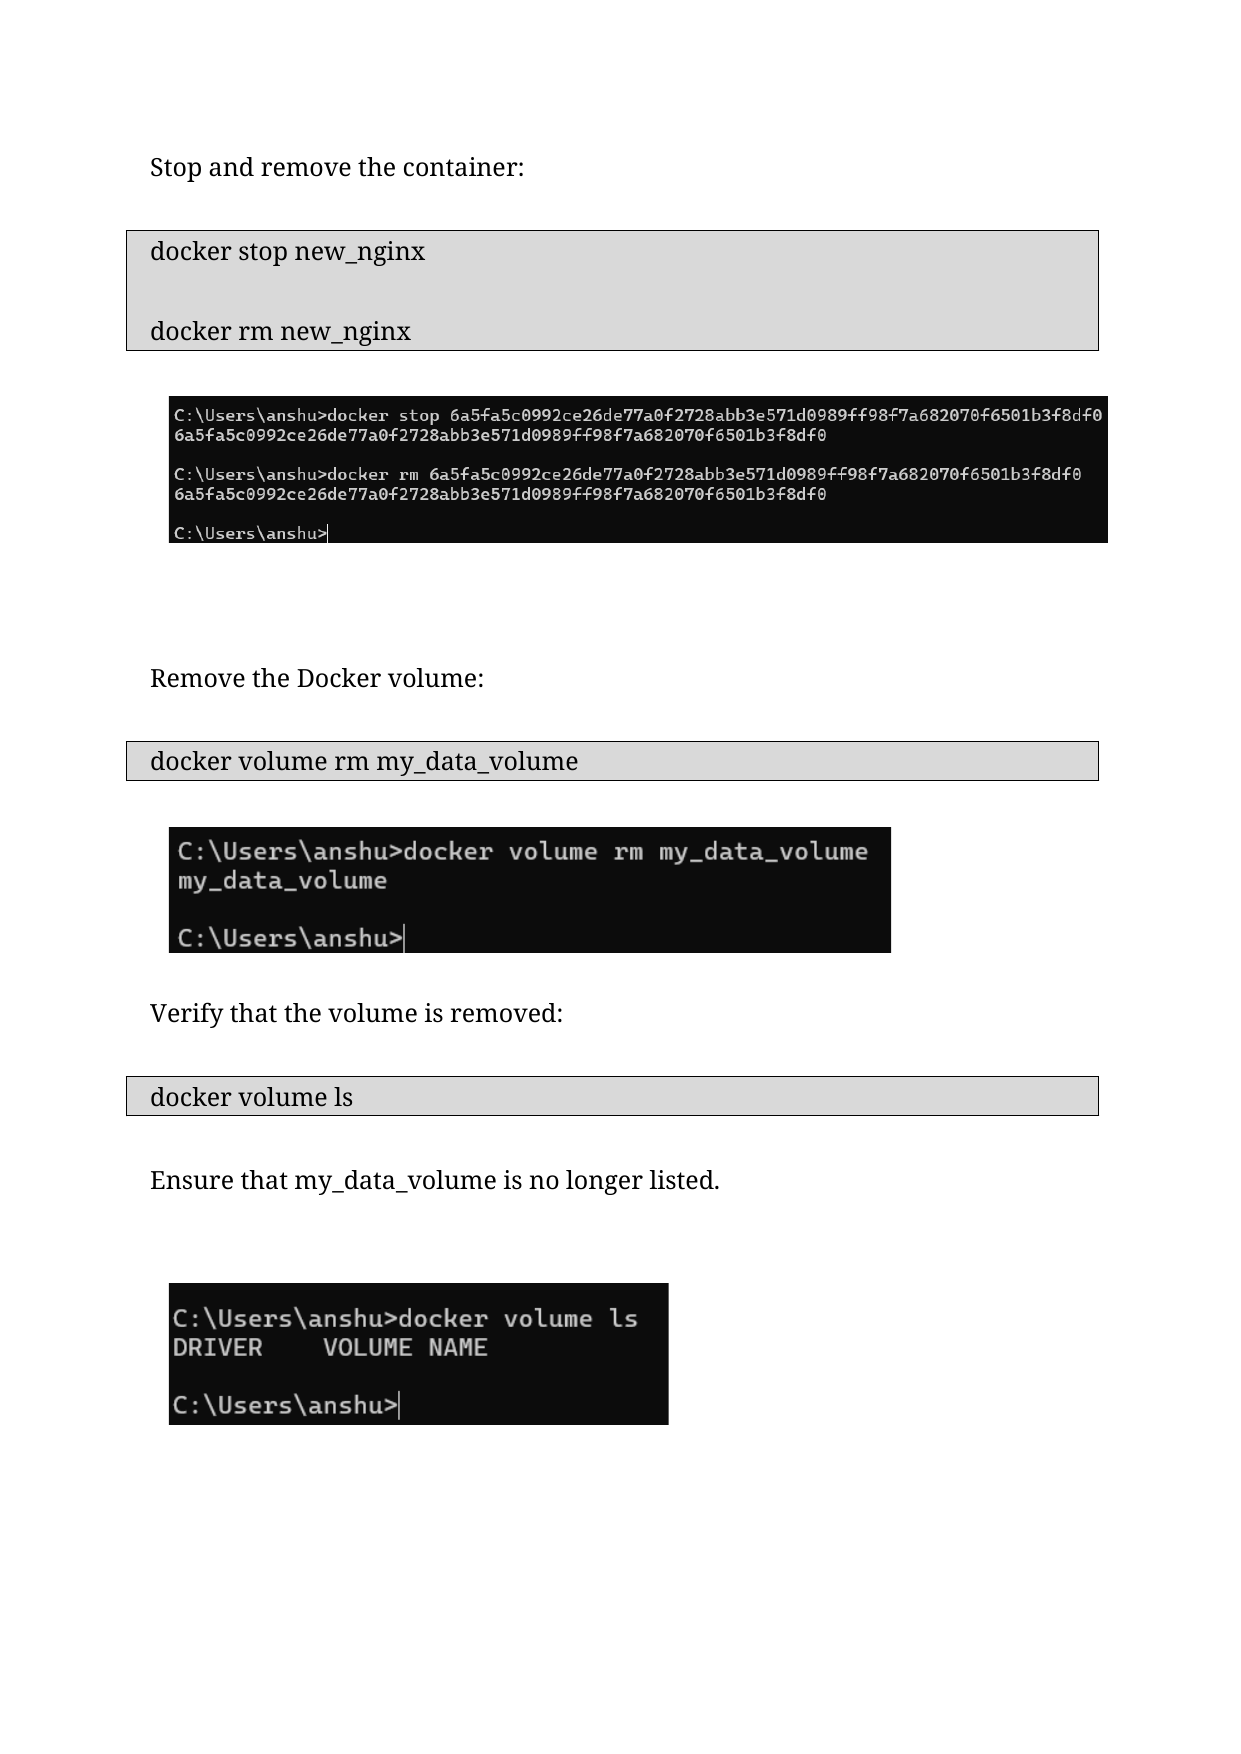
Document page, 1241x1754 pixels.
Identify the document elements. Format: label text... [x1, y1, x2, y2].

text docker volume ls [127, 1077, 1098, 1115]
text Verify that the volume is removed: [135, 996, 1090, 1030]
text Stop and remove the container: [135, 150, 1090, 184]
text Remove the Docker volume: [135, 661, 1090, 695]
text docker rm new_nginx [127, 310, 1098, 350]
text docker volume rm my_data_volume [127, 742, 1098, 780]
text docker stop new_nginx [127, 231, 1098, 267]
text Ensure that my_data_volume is no longer listed. [150, 1162, 1090, 1197]
